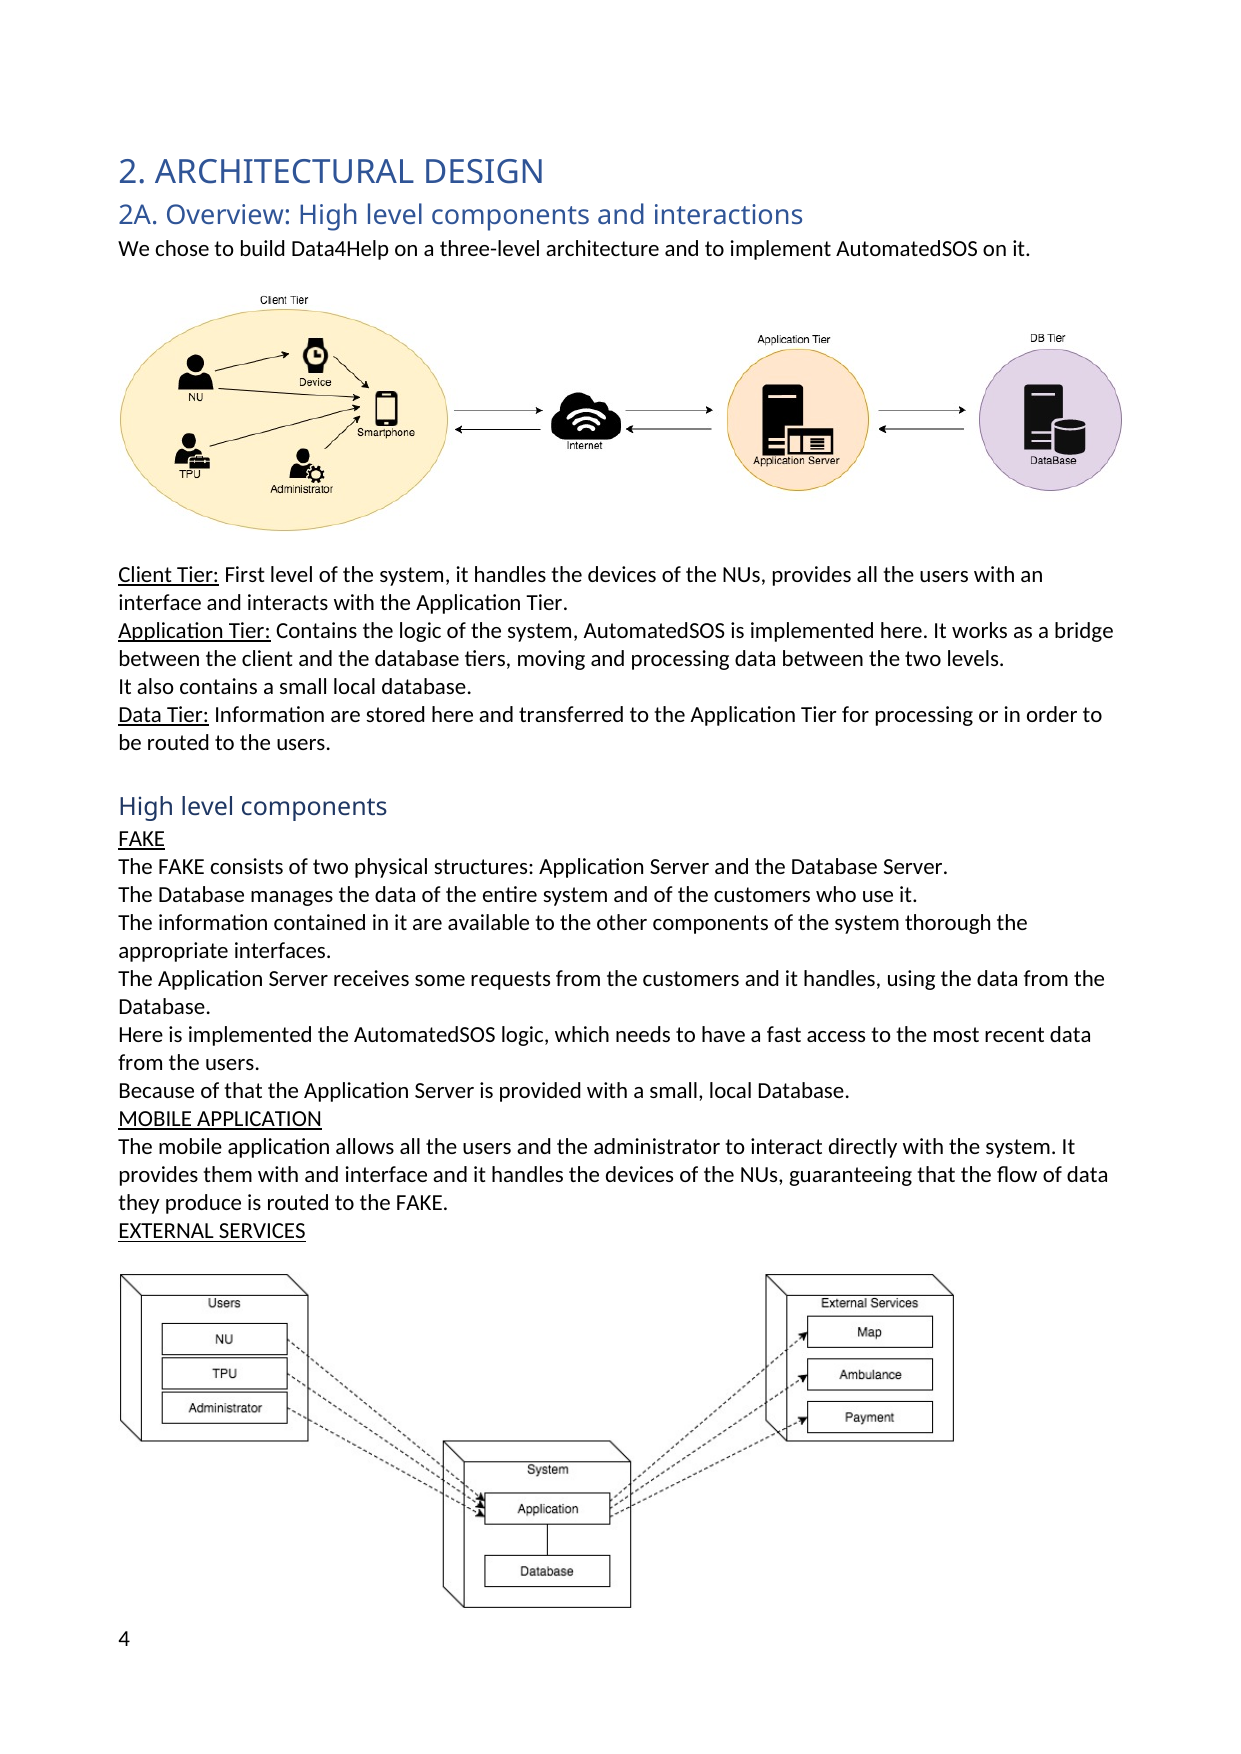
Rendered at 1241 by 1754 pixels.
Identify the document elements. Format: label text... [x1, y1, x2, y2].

subtitle 2A. Overview: High level components and interactions [118, 195, 1122, 232]
text FAKE [118, 824, 1122, 852]
text It also contains a small local database. [118, 672, 1122, 700]
text The Database manages the data of the entire system and of the customers who use it. The information contained in it are available to the other components of the system thorough the appropriate interfaces. [118, 880, 1122, 964]
text The Application Server receives some requests from the customers and it handles, using the data from the Database. Here is implemented the AutomatedSOS logic, which needs to have a fast access to the most recent data from the users. Because of that the Application Server is provided with a small, local Database. [118, 964, 1122, 1104]
picture [118, 1272, 956, 1610]
text Data Tier: Information are stored here and transferred to the Application Tier for processing or in order to be routed to the users. [118, 700, 1122, 756]
subtitle 2. ARCHITECTURAL DESIGN [118, 148, 1122, 193]
picture [118, 290, 1123, 532]
text Application Tier: Contains the logic of the system, AutomatedSOS is implemented here. It works as a bridge between the client and the database tiers, moving and processing data between the two levels. [118, 616, 1122, 672]
text Client Tier: First level of the system, it handles the devices of the NUs, provides all the users with an interface and interacts with the Application Tier. [118, 560, 1122, 616]
text MOBILE APPLICATION [118, 1104, 1122, 1132]
text We chose to build Data4Help on a three-level architecture and to implement AutomatedSOS on it. [118, 234, 1122, 262]
text EXTERNAL SERVICES [118, 1216, 1122, 1244]
text The mobile application allows all the users and the administrator to interact directly with the system. It provides them with and interface and it handles the devices of the NUs, guaranteeing that the flow of data they produce is routed to the FAKE. [118, 1132, 1122, 1216]
subtitle High level components [118, 788, 1122, 822]
text The FAKE consists of two physical structures: Application Server and the Database Server. [118, 852, 1122, 880]
